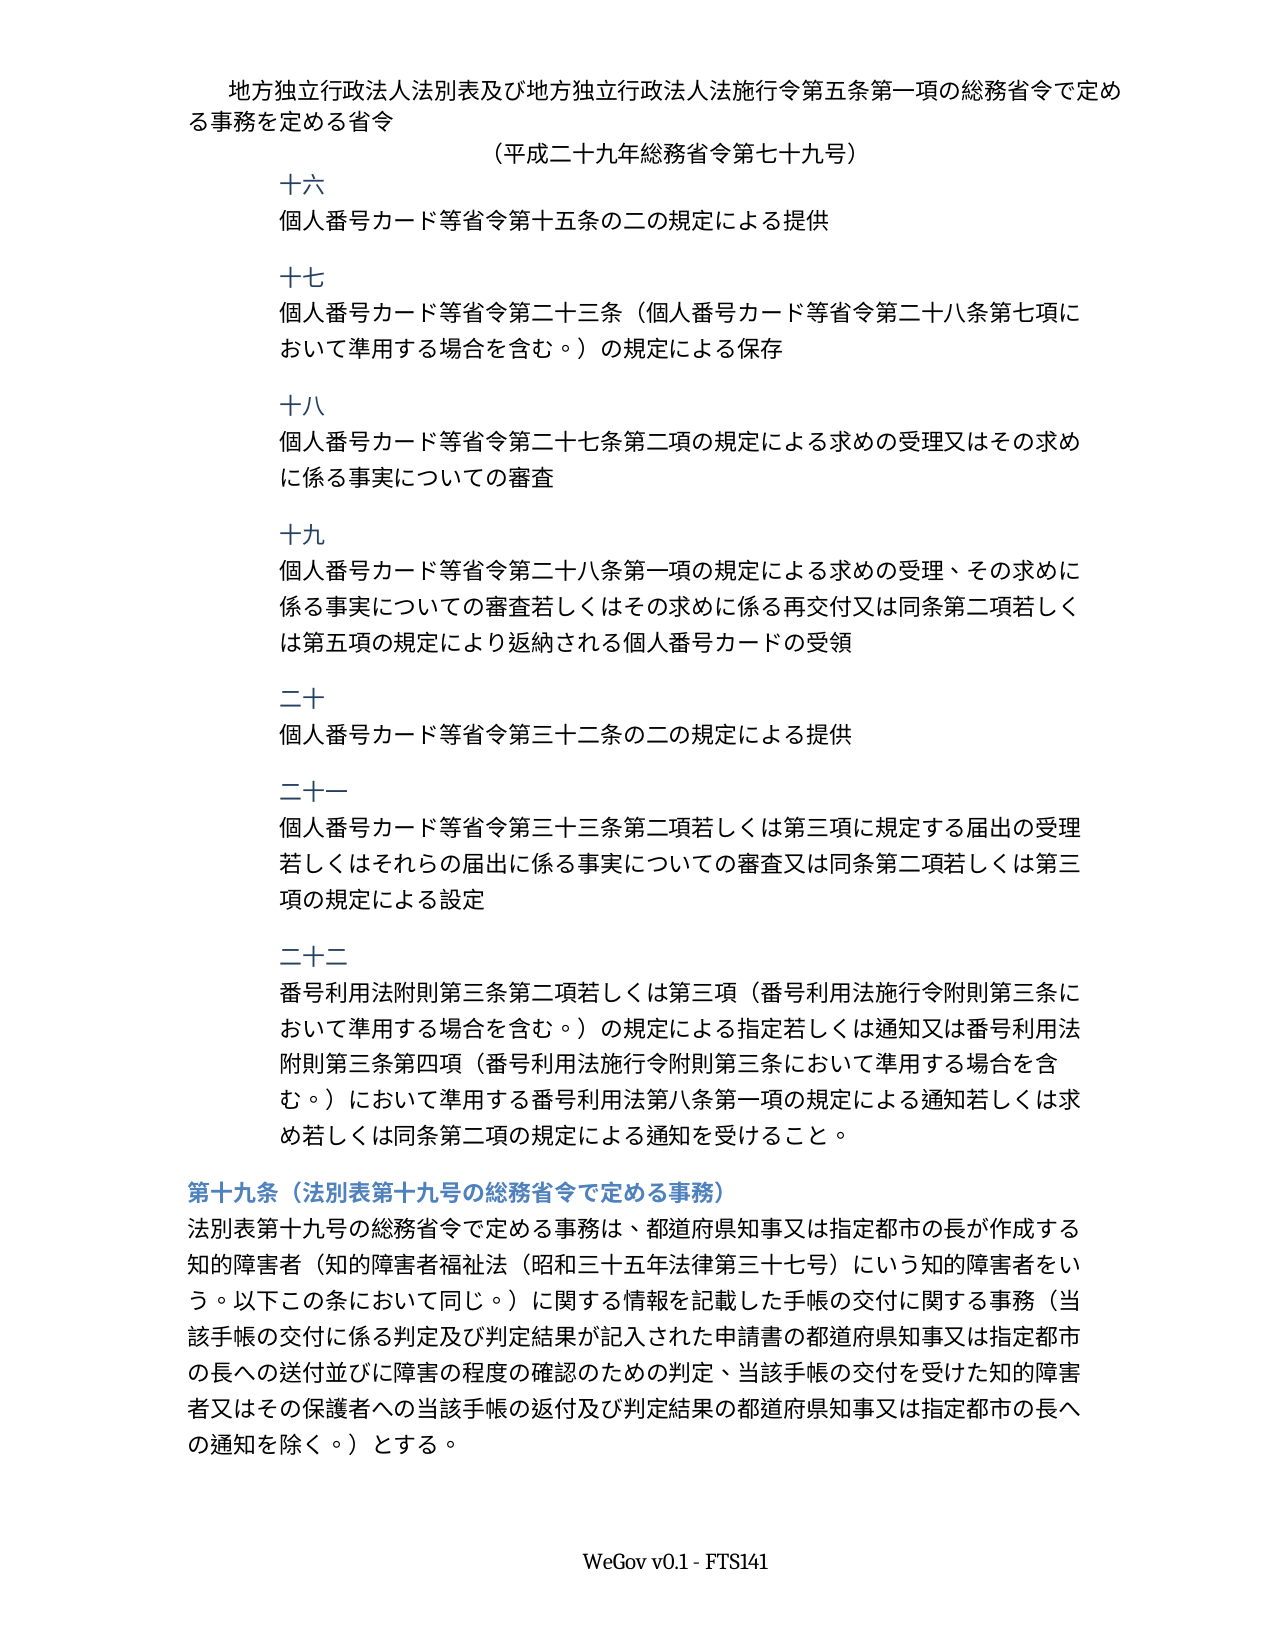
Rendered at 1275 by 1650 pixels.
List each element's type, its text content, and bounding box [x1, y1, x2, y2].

subtitle 十七 [279, 261, 1087, 293]
subtitle 二十二 [279, 941, 1087, 972]
text 法別表第十九号の総務省令で定める事務は、都道府県知事又は指定都市の長が作成する知的障害者（知的障害者福祉法（昭和三十五年法律第三十七号）にいう知的障害者をいう。以下この条において同じ。）に関する情報を記載した手帳の交付に関する事務（当該手帳の交付に係る判定及び判定結果が記入された申請書の都道府県知事又は指定都市の長への送付並びに障害の程度の確認のための判定、当該手帳の交付を受けた知的障害者又はその保護者への当該手帳の返付及び判定結果の都道府県知事又は指定都市の長への通知を除く。）とする。 [187, 1213, 1087, 1460]
subtitle 十八 [279, 390, 1087, 421]
subtitle 十六 [279, 169, 1087, 200]
text 個人番号カード等省令第三十三条第二項若しくは第三項に規定する届出の受理若しくはそれらの届出に係る事実についての審査又は同条第二項若しくは第三項の規定による設定 [279, 812, 1087, 915]
subtitle 二十一 [279, 776, 1087, 807]
text 個人番号カード等省令第三十二条の二の規定による提供 [279, 719, 1087, 751]
text 個人番号カード等省令第十五条の二の規定による提供 [279, 205, 1087, 236]
text 番号利用法附則第三条第二項若しくは第三項（番号利用法施行令附則第三条において準用する場合を含む。）の規定による指定若しくは通知又は番号利用法附則第三条第四項（番号利用法施行令附則第三条において準用する場合を含む。）において準用する番号利用法第八条第一項の規定による通知若しくは求め若しくは同条第二項の規定による通知を受けること。 [279, 977, 1087, 1152]
subtitle 第十九条（法別表第十九号の総務省令で定める事務） [187, 1177, 1087, 1208]
text 個人番号カード等省令第二十八条第一項の規定による求めの受理、その求めに係る事実についての審査若しくはその求めに係る再交付又は同条第二項若しくは第五項の規定により返納される個人番号カードの受領 [279, 555, 1087, 658]
subtitle 十九 [279, 519, 1087, 550]
text 個人番号カード等省令第二十三条（個人番号カード等省令第二十八条第七項において準用する場合を含む。）の規定による保存 [279, 297, 1087, 364]
text 個人番号カード等省令第二十七条第二項の規定による求めの受理又はその求めに係る事実についての審査 [279, 426, 1087, 493]
subtitle 二十 [279, 683, 1087, 714]
